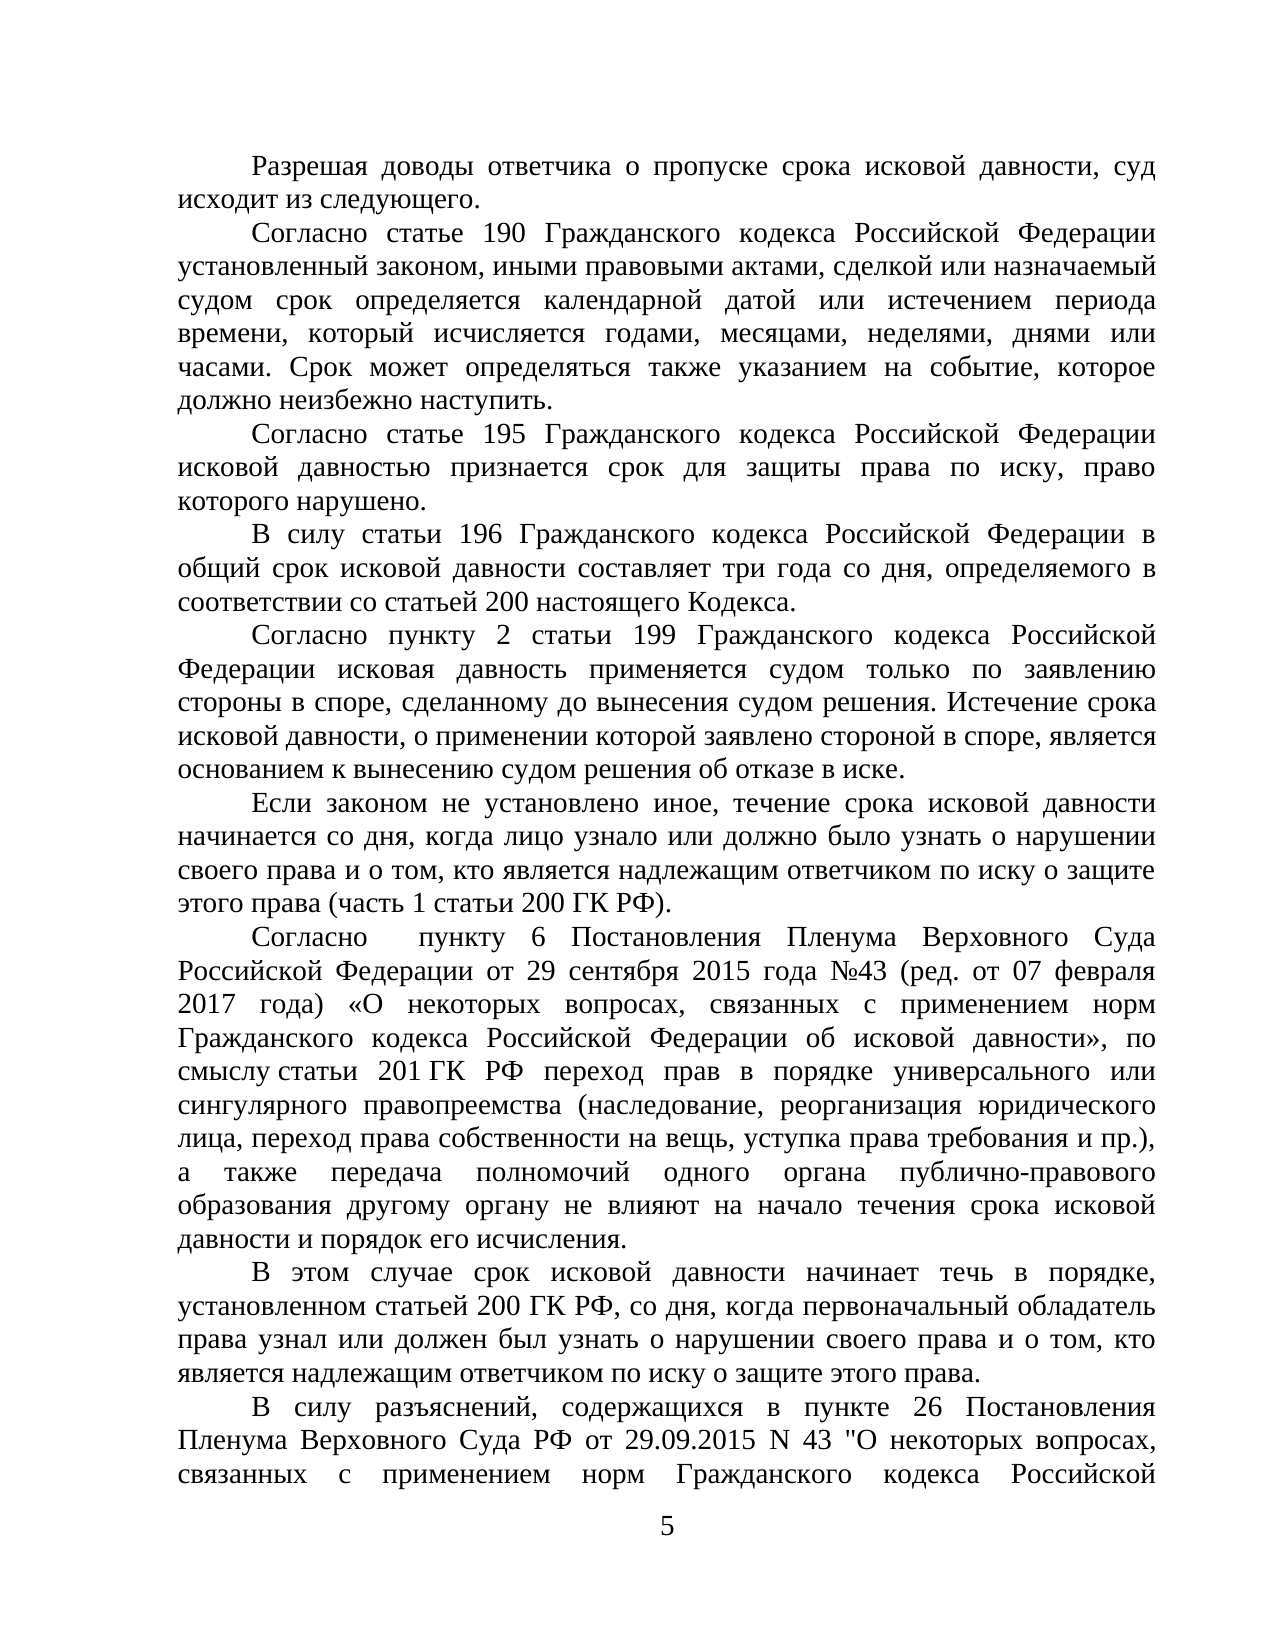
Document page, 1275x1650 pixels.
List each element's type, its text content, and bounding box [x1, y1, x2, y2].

text Если законом не установлено иное, течение срока исковой давности начинается со дня, когда лицо узнало или должно было узнать о нарушении своего права и о том, кто является надлежащим ответчиком по иску о защите этого права (часть 1 статьи 200 ГК РФ). [177, 785, 1157, 919]
text Разрешая доводы ответчика о пропуске срока исковой давности, суд исходит из следующего. [177, 148, 1157, 215]
text В этом случае срок исковой давности начинает течь в порядке, установленном статьей 200 ГК РФ, со дня, когда первоначальный обладатель права узнал или должен был узнать о нарушении своего права и о том, кто является надлежащим ответчиком по иску о защите этого права. [177, 1254, 1157, 1389]
text Согласно пункту 6 Постановления Пленума Верховного Суда Российской Федерации от 29 сентября 2015 года №43 (ред. от 07 февраля 2017 года) «О некоторых вопросах, связанных с применением норм Гражданского кодекса Российской Федерации об исковой давности», по смыслу статьи 201 ГК РФ переход прав в порядке универсального или сингулярного правопреемства (наследование, реорганизация юридического лица, переход права собственности на вещь, уступка права требования и пр.), а также передача полномочий одного органа публично-правового образования другому органу не влияют на начало течения срока исковой давности и порядок его исчисления. [177, 919, 1157, 1254]
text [177, 1389, 1157, 1489]
text Согласно статье 190 Гражданского кодекса Российской Федерации установленный законом, иными правовыми актами, сделкой или назначаемый судом срок определяется календарной датой или истечением периода времени, который исчисляется годами, месяцами, неделями, днями или часами. Срок может определяться также указанием на событие, которое должно неизбежно наступить. [177, 215, 1157, 416]
text Согласно пункту 2 статьи 199 Гражданского кодекса Российской Федерации исковая давность применяется судом только по заявлению стороны в споре, сделанному до вынесения судом решения. Истечение срока исковой давности, о применении которой заявлено стороной в споре, является основанием к вынесению судом решения об отказе в иске. [177, 617, 1157, 785]
text В силу статьи 196 Гражданского кодекса Российской Федерации в общий срок исковой давности составляет три года со дня, определяемого в соответствии со статьей 200 настоящего Кодекса. [177, 517, 1157, 617]
text Согласно статье 195 Гражданского кодекса Российской Федерации исковой давностью признается срок для защиты права по иску, право которого нарушено. [177, 416, 1157, 517]
